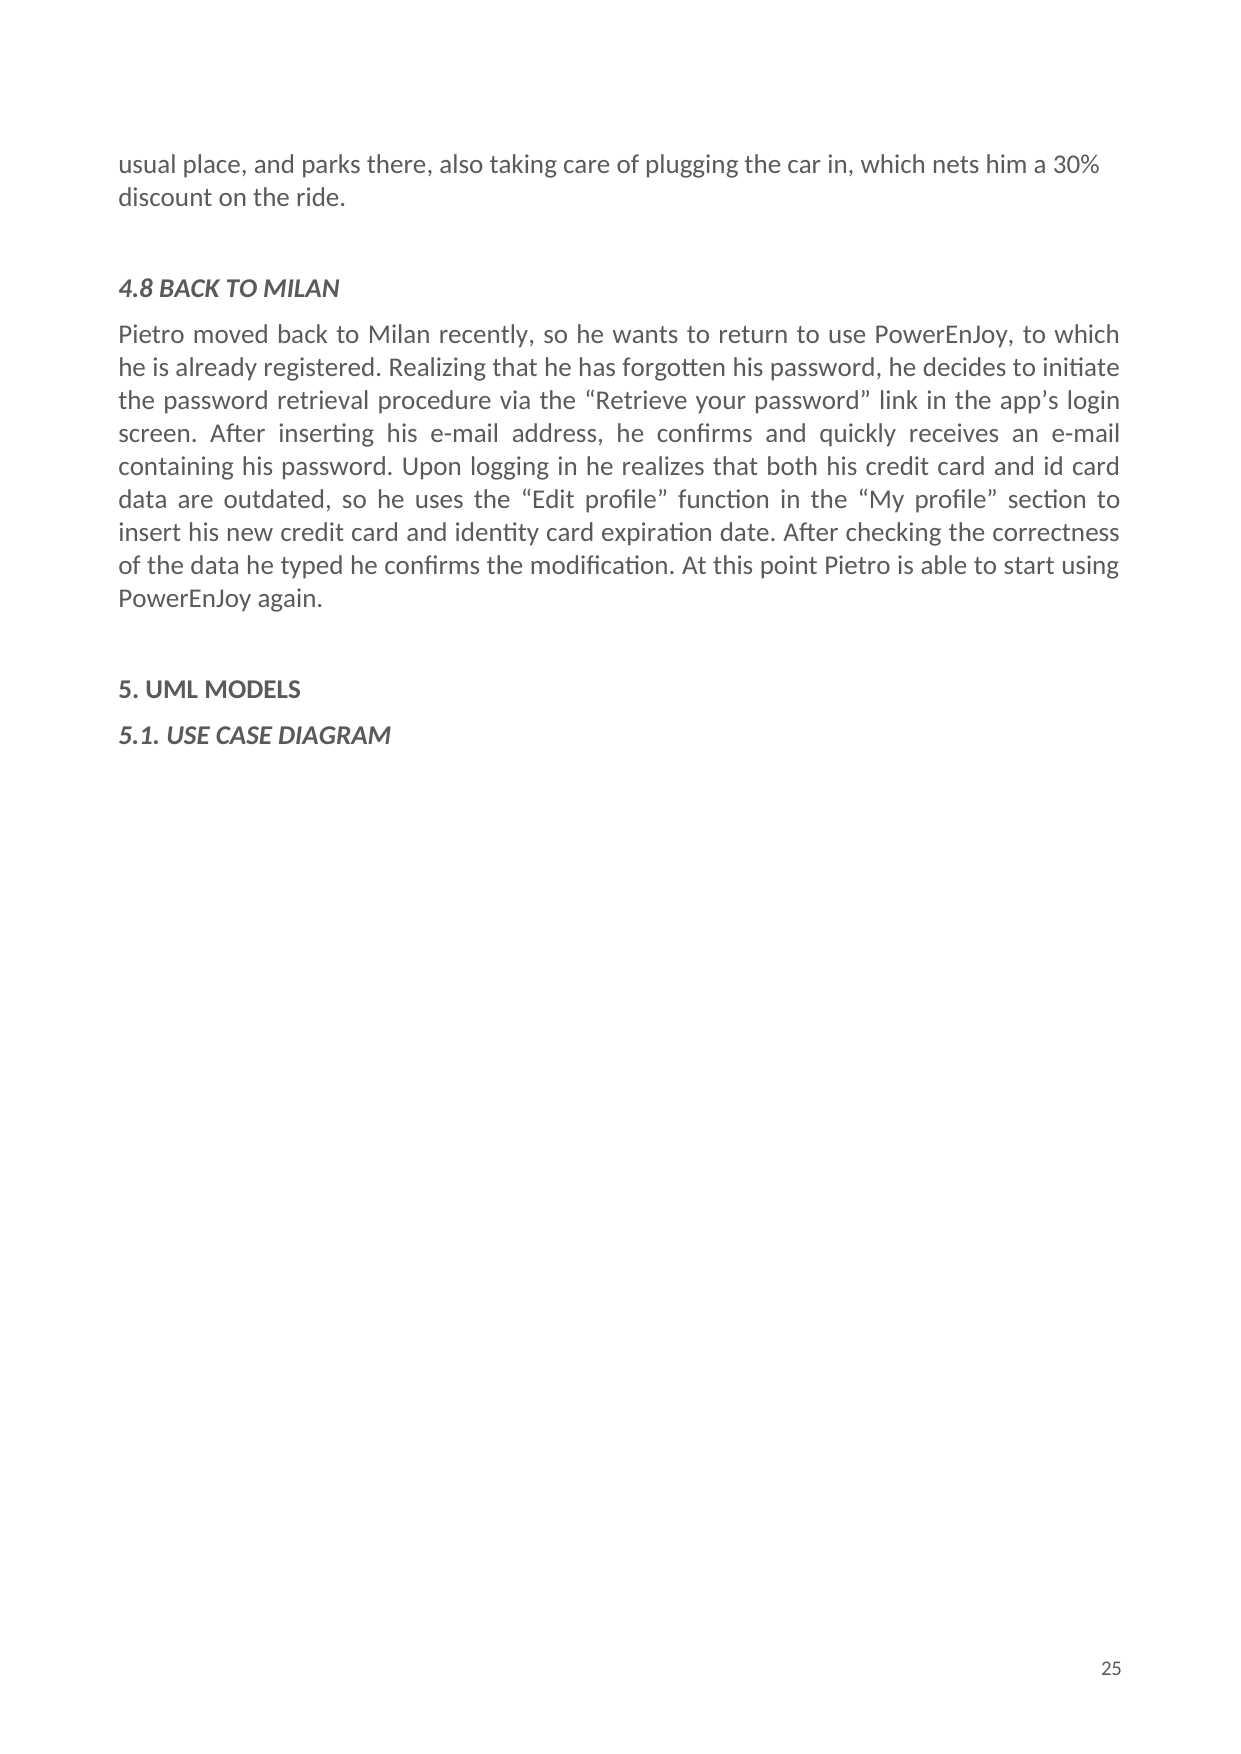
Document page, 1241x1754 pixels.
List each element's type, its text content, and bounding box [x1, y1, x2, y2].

text 4.8 BACK TO MILAN [118, 272, 1122, 305]
text 5.1. USE CASE DIAGRAM [118, 718, 1122, 751]
text Pietro moved back to Milan recently, so he wants to return to use PowerEnJoy, to which he is already registered. Realizing that he has forgotten his password, he decides to initiate the password retrieval procedure via the “Retrieve your password” link in the app’s login screen. After inserting his e-mail address, he confirms and quickly receives an e-mail containing his password. Upon logging in he realizes that both his credit card and id card data are outdated, so he uses the “Edit profile” function in the “My profile” section to insert his new credit card and identity card expiration date. After checking the correctness of the data he typed he confirms the modification. At this point Pietro is able to start using PowerEnJoy again. [118, 317, 1122, 614]
text 5. UML MODELS [118, 672, 1122, 705]
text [118, 148, 1122, 214]
